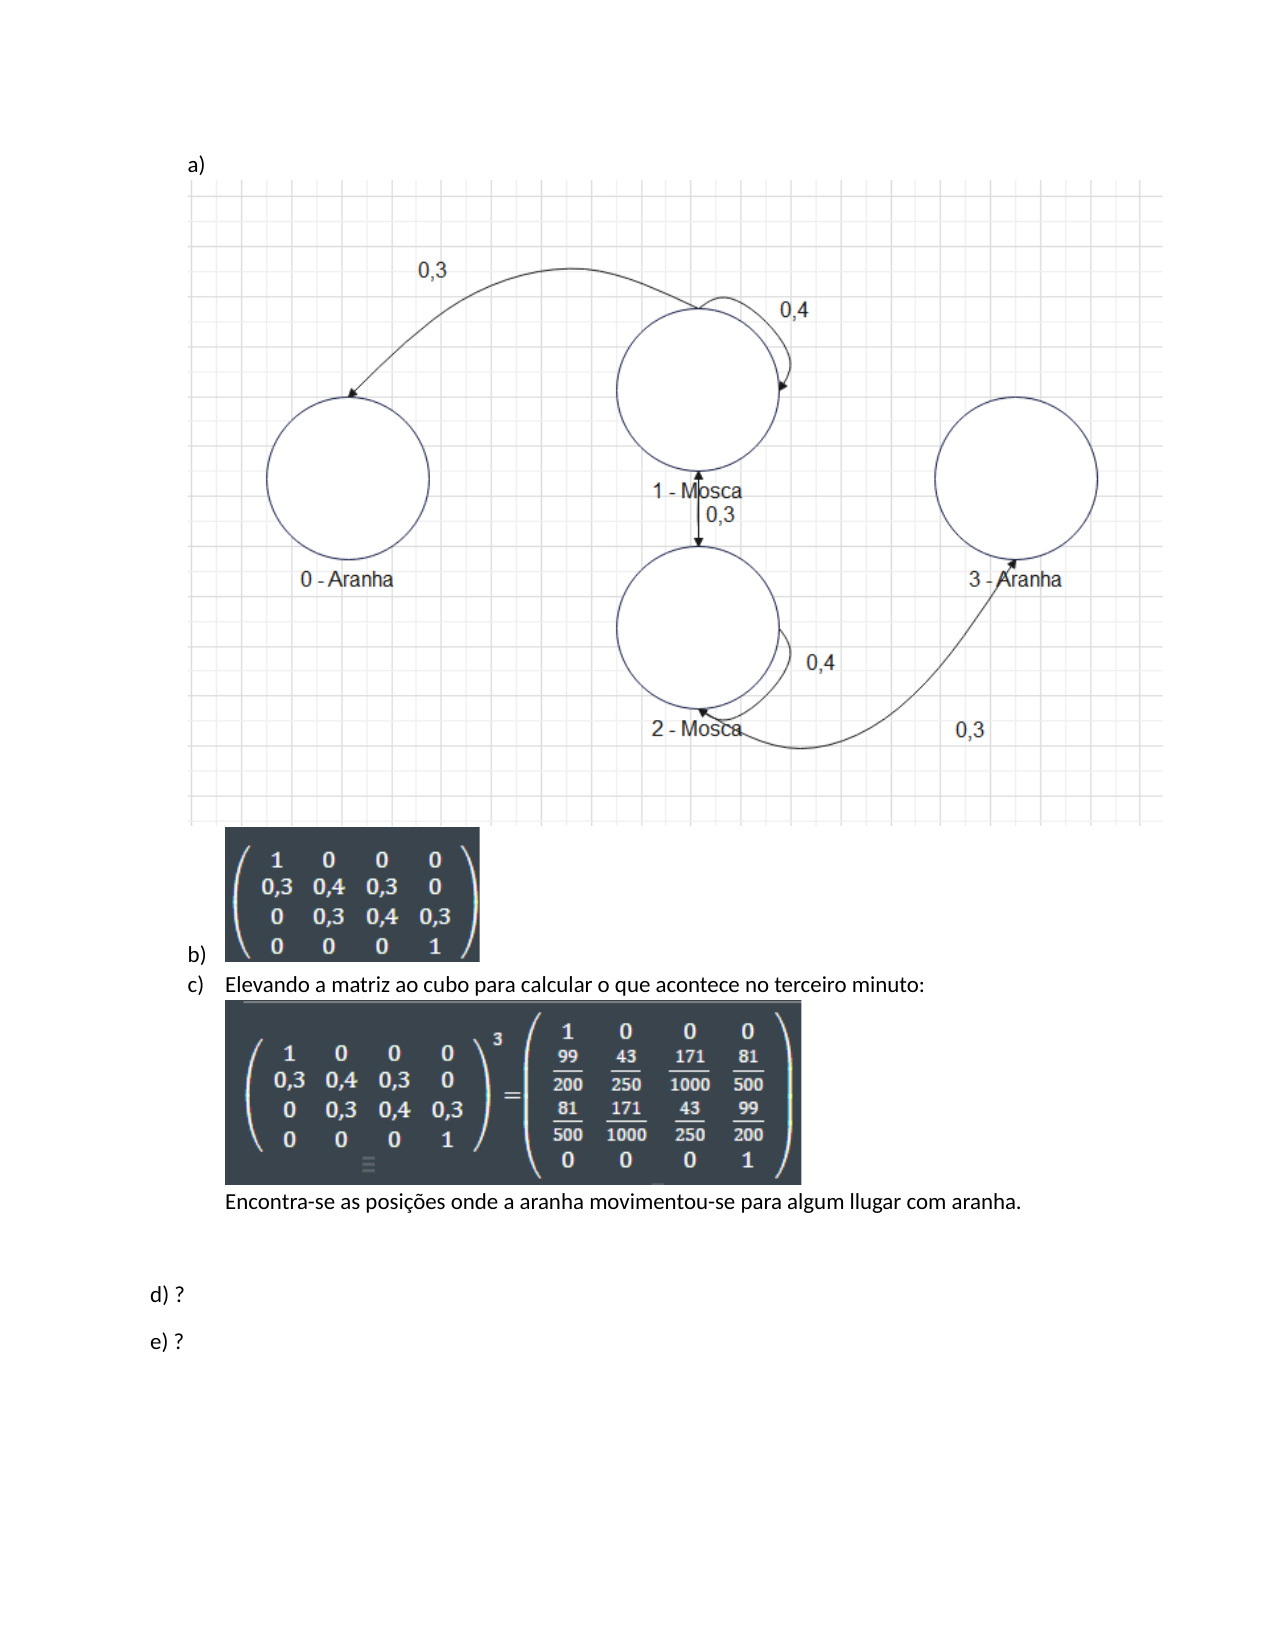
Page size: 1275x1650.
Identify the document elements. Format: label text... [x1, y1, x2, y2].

picture [187, 180, 1163, 826]
picture [225, 827, 480, 962]
text e) ? [150, 1327, 1125, 1355]
list Encontra-se as posições onde a aranha movimentou-se para algum llugar com aranha. [225, 1187, 1125, 1215]
text d) ? [150, 1281, 1125, 1308]
picture [225, 1000, 802, 1185]
